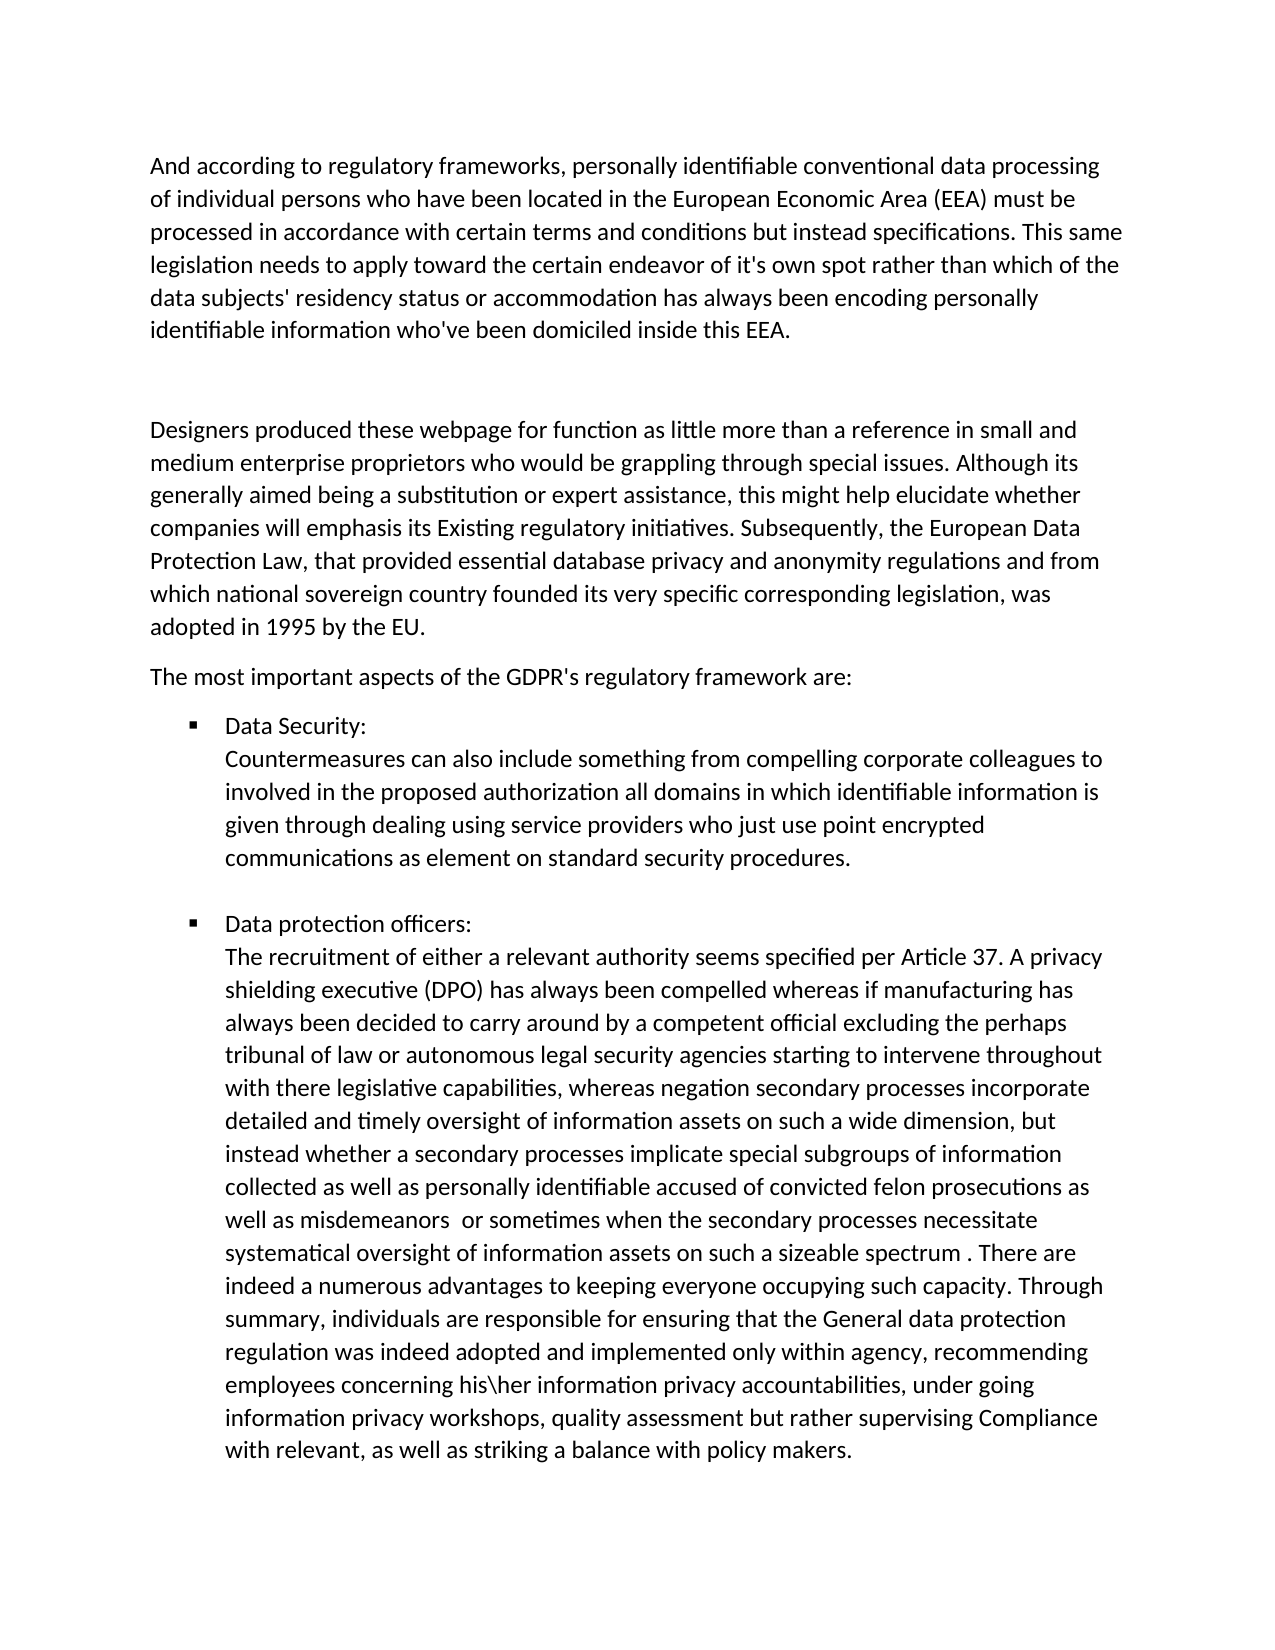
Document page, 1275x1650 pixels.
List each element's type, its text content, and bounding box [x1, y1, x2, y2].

text The most important aspects of the GDPR's regulatory framework are: [150, 661, 1125, 691]
list The recruitment of either a relevant authority seems specified per Article 37. A privacy shielding executive (DPO) has always been compelled whereas if manufacturing has always been decided to carry around by a competent official excluding the perhaps tribunal of law or autonomous legal security agencies starting to intervene throughout with there legislative capabilities, whereas negation secondary processes incorporate detailed and timely oversight of information assets on such a wide dimension, but instead whether a secondary processes implicate special subgroups of information collected as well as personally identifiable accused of convicted felon prosecutions as well as misdemeanors or sometimes when the secondary processes necessitate systematical oversight of information assets on such a sizeable spectrum . There are indeed a numerous advantages to keeping everyone occupying such capacity. Through summary, individuals are responsible for ensuring that the General data protection regulation was indeed adopted and implemented only within agency, recommending employees concerning his\her information privacy accountabilities, under going information privacy workshops, quality assessment but rather supervising Compliance with relevant, as well as striking a balance with policy makers. [225, 941, 1125, 1465]
list Countermeasures can also include something from compelling corporate colleagues to involved in the proposed authorization all domains in which identifiable information is given through dealing using service providers who just use point encrypted communications as element on standard security procedures. [225, 743, 1125, 873]
text Designers produced these webpage for function as little more than a reference in small and medium enterprise proprietors who would be grappling through special issues. Although its generally aimed being a substitution or expert assistance, this might help elucidate whether companies will emphasis its Existing regulatory initiatives. Subsequently, the European Data Protection Law, that provided essential database privacy and anonymity regulations and from which national sovereign country founded its very specific corresponding legislation, was adopted in 1995 by the EU. [150, 414, 1125, 642]
list Data Security: [187, 710, 1125, 741]
list Data protection officers: [187, 908, 1125, 938]
